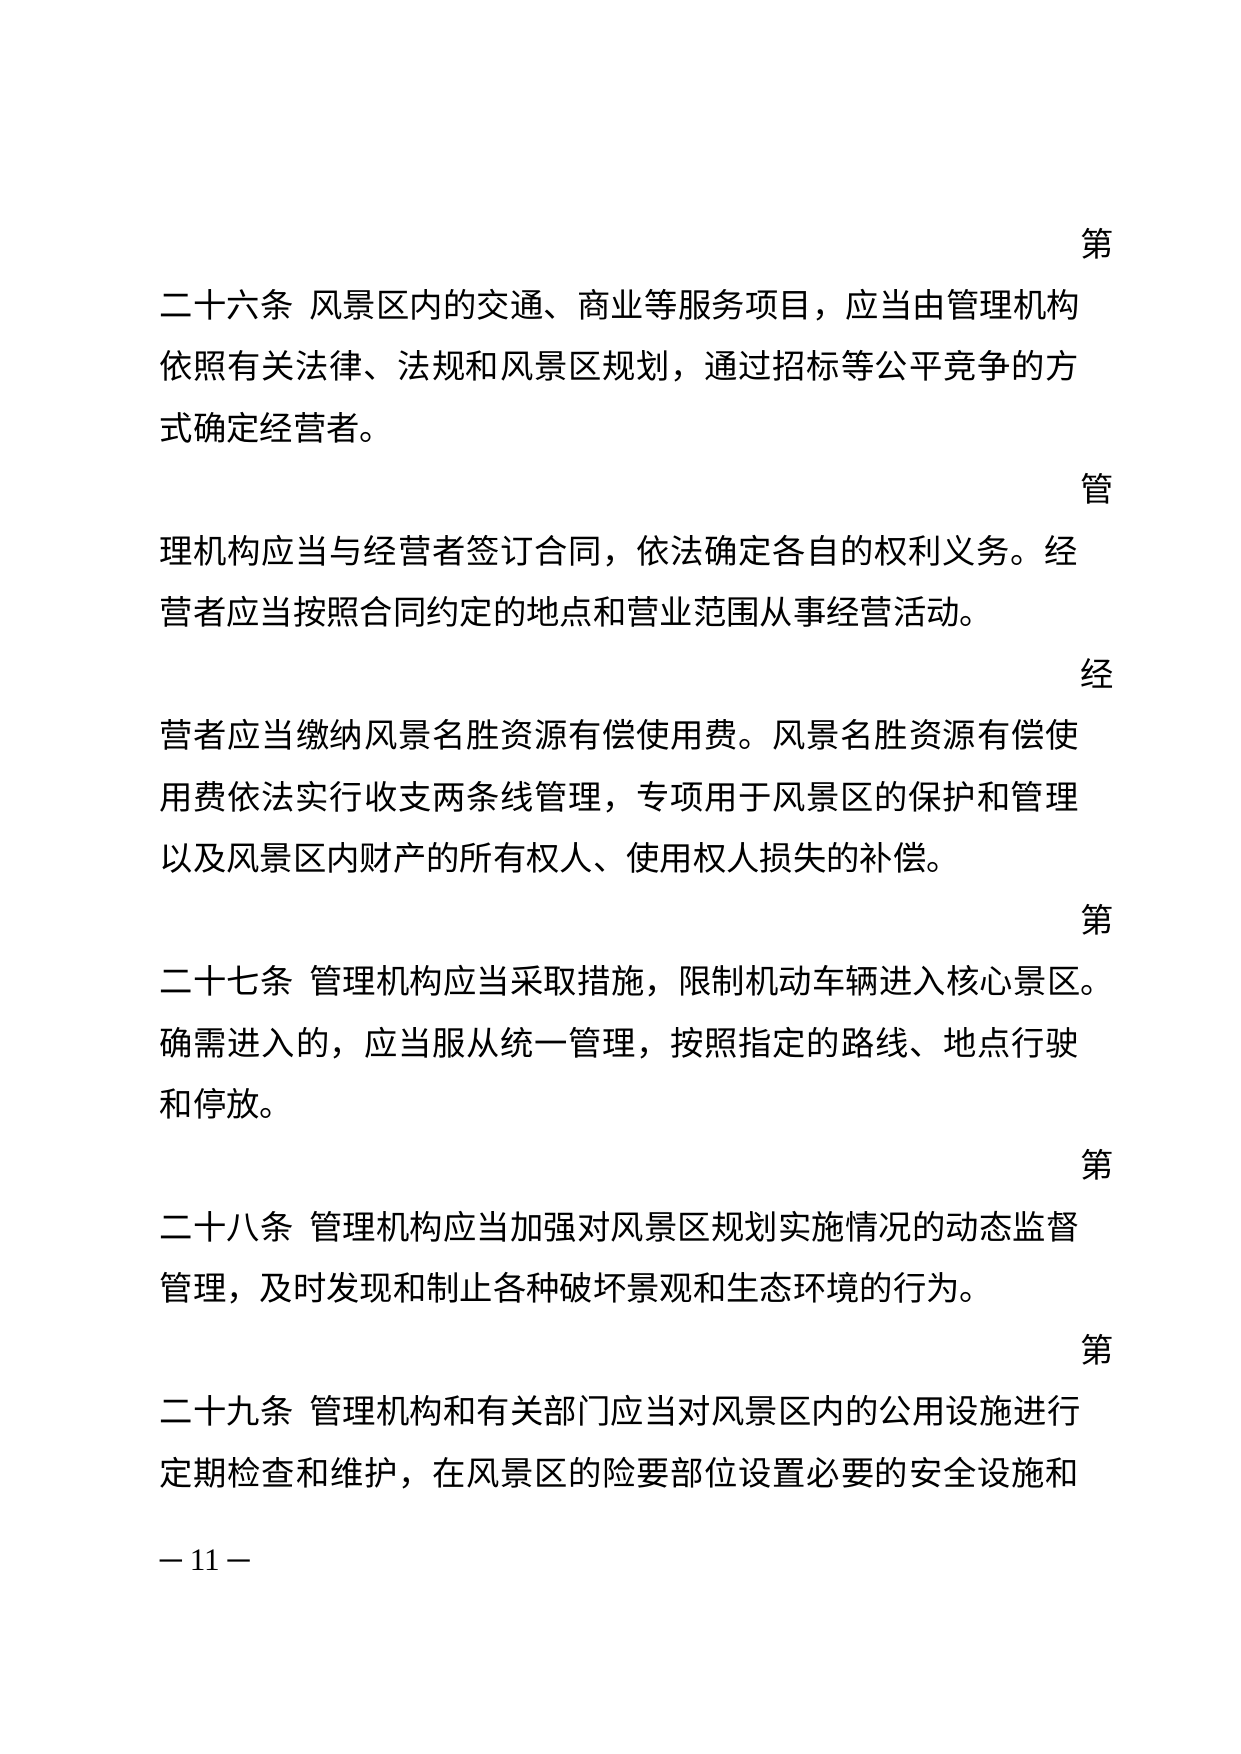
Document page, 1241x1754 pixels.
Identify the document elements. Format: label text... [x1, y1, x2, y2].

text 经营者应当缴纳风景名胜资源有偿使用费。风景名胜资源有偿使用费依法实行收支两条线管理，专项用于风景区的保护和管理以及风景区内财产的所有权人、使用权人损失的补偿。 [159, 637, 1081, 883]
text 管理机构应当与经营者签订合同，依法确定各自的权利义务。经营者应当按照合同约定的地点和营业范围从事经营活动。 [159, 453, 1081, 637]
text 第二十七条 管理机构应当采取措施，限制机动车辆进入核心景区。确需进入的，应当服从统一管理，按照指定的路线、地点行驶和停放。 [159, 883, 1081, 1129]
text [159, 1313, 1081, 1497]
text 第二十六条 风景区内的交通、商业等服务项目，应当由管理机构依照有关法律、法规和风景区规划，通过招标等公平竞争的方式确定经营者。 [159, 207, 1081, 453]
text 第二十八条 管理机构应当加强对风景区规划实施情况的动态监督管理，及时发现和制止各种破坏景观和生态环境的行为。 [159, 1129, 1081, 1313]
